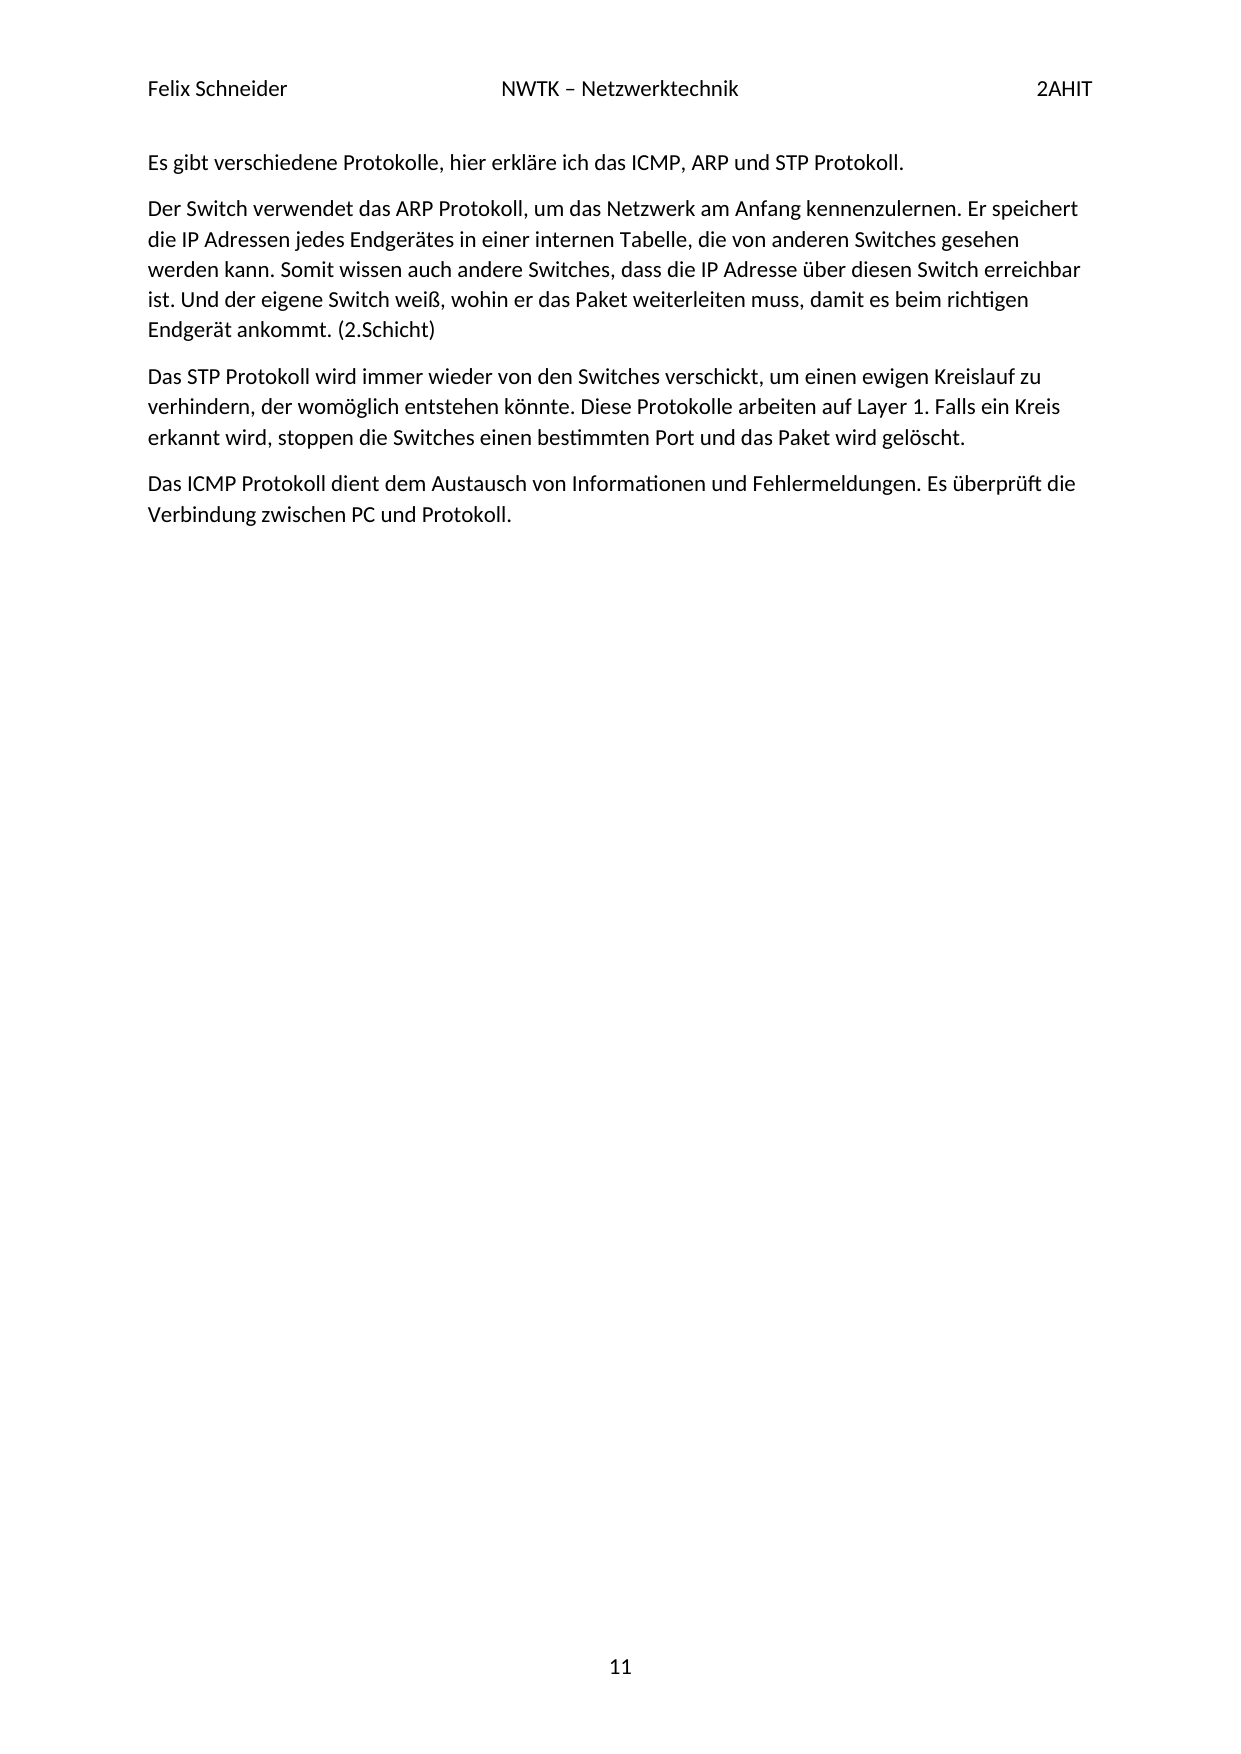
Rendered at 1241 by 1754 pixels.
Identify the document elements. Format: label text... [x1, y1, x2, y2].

text Der Switch verwendet das ARP Protokoll, um das Netzwerk am Anfang kennenzulernen. Er speichert die IP Adressen jedes Endgerätes in einer internen Tabelle, die von anderen Switches gesehen werden kann. Somit wissen auch andere Switches, dass die IP Adresse über diesen Switch erreichbar ist. Und der eigene Switch weiß, wohin er das Paket weiterleiten muss, damit es beim richtigen Endgerät ankommt. (2.Schicht) [148, 194, 1093, 343]
text Das ICMP Protokoll dient dem Austausch von Informationen und Fehlermeldungen. Es überprüft die Verbindung zwischen PC und Protokoll. [148, 469, 1093, 528]
text Es gibt verschiedene Protokolle, hier erkläre ich das ICMP, ARP und STP Protokoll. [148, 148, 1093, 176]
text Das STP Protokoll wird immer wieder von den Switches verschickt, um einen ewigen Kreislauf zu verhindern, der womöglich entstehen könnte. Diese Protokolle arbeiten auf Layer 1. Falls ein Kreis erkannt wird, stoppen die Switches einen bestimmten Port und das Paket wird gelöscht. [148, 362, 1093, 451]
